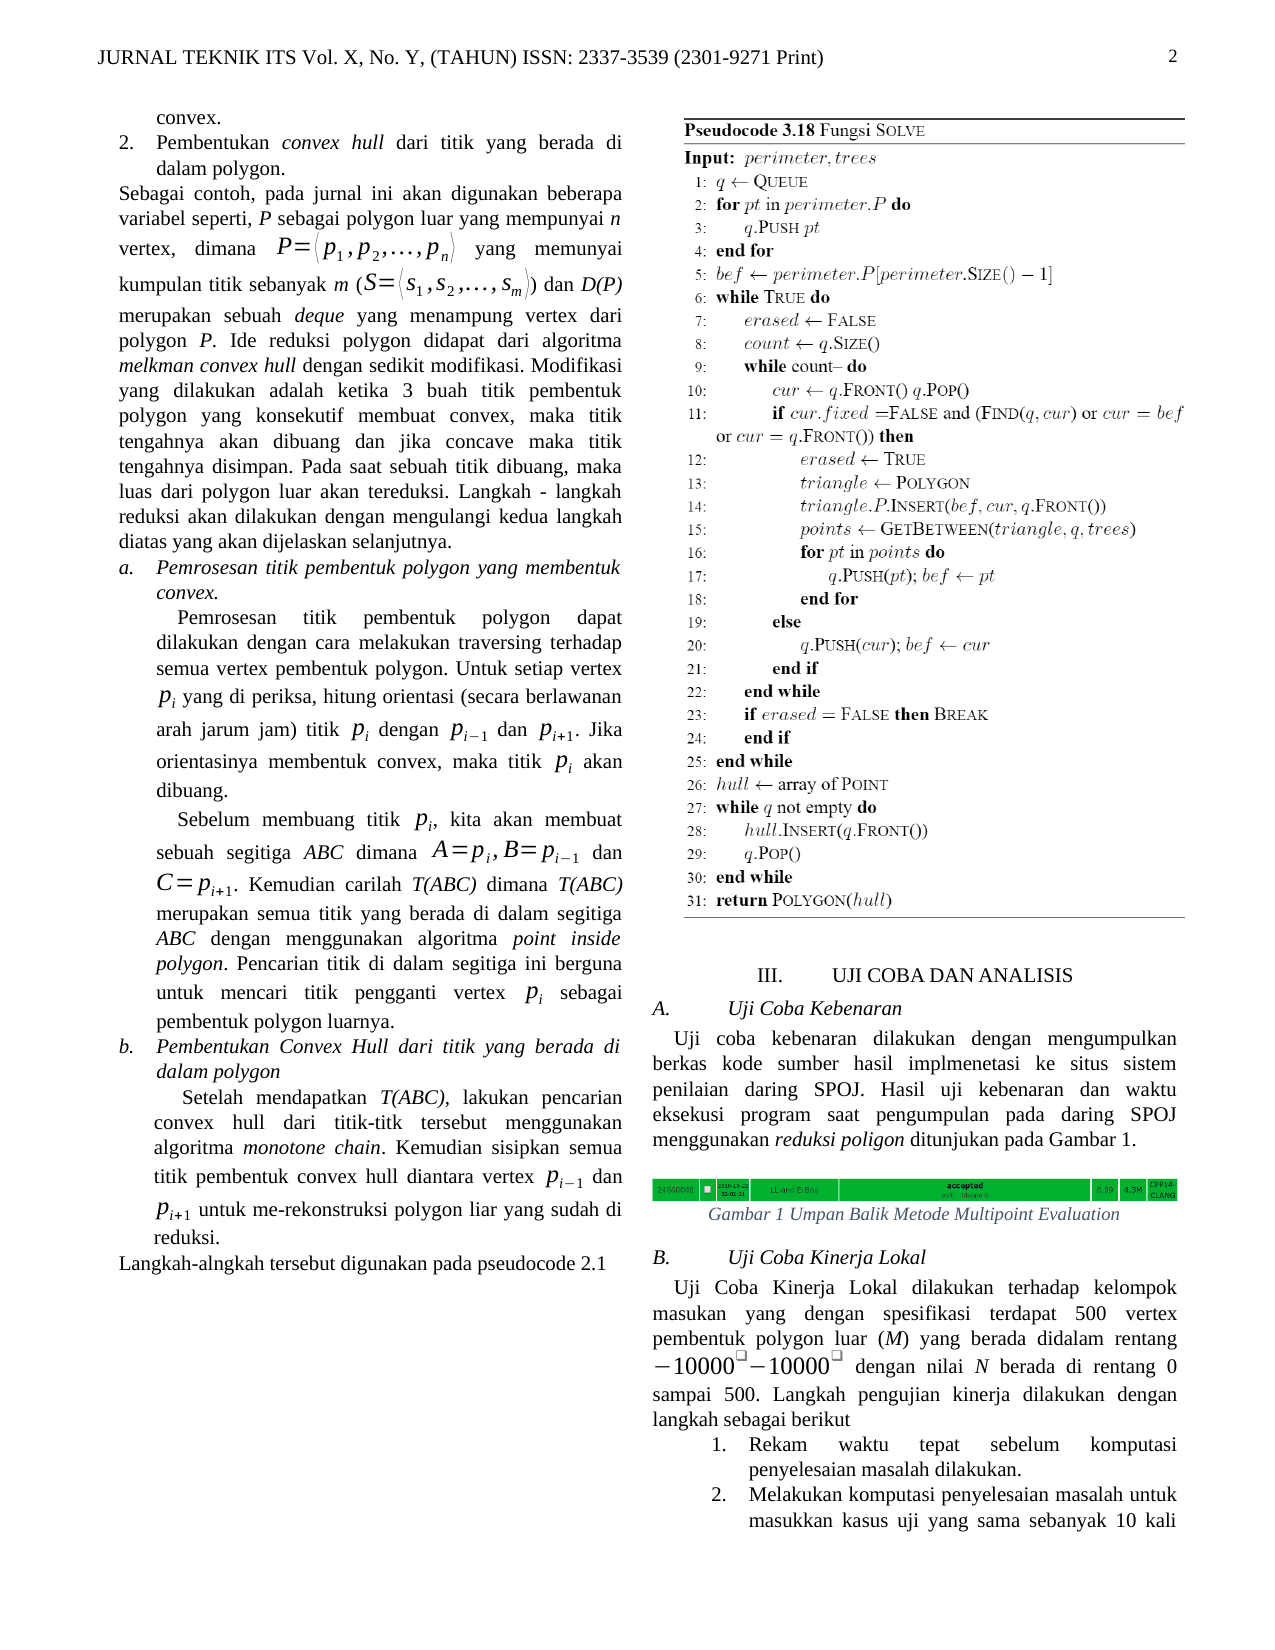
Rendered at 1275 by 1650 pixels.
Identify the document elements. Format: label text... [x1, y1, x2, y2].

subtitle Uji Coba Kinerja Lokal [652, 1245, 1177, 1269]
subtitle Uji Coba Kebenaran [652, 996, 1177, 1020]
text Uji coba kebenaran dilakukan dengan mengumpulkan berkas kode sumber hasil implmenetasi ke situs sistem penilaian daring SPOJ. Hasil uji kebenaran dan waktu eksekusi program saat pengumpulan pada daring SPOJ menggunakan reduksi poligon ditunjukan pada Gambar 1. [652, 1026, 1177, 1151]
text Gambar 1 Umpan Balik Metode Multipoint Evaluation [652, 1202, 1177, 1224]
picture [652, 1177, 1178, 1202]
list Pembentukan Convex Hull dari titik yang berada di dalam polygon [118, 1034, 622, 1083]
text Sebelum membuang titik , kita akan membuat sebuah segitiga ABC dimana dan. Kemudian carilah T(ABC) dimana T(ABC) merupakan semua titik yang berada di dalam segitiga ABC dengan menggunakan algoritma point inside polygon. Pencarian titik di dalam segitiga ini berguna untuk mencari titik pengganti vertex sebagai pembentuk polygon luarnya. [156, 803, 622, 1033]
list Pemrosesan titik pembentuk polygon yang membentuk convex. [118, 555, 622, 604]
subtitle UJI COBA DAN ANALISIS [652, 963, 1177, 987]
text Uji Coba Kinerja Lokal dilakukan terhadap kelompok masukan yang dengan spesifikasi terdapat 500 vertex pembentuk polygon luar (M) yang berada didalam rentang dengan nilai N berada di rentang 0 sampai 500. Langkah pengujian kinerja dilakukan dengan langkah sebagai berikut [652, 1275, 1177, 1431]
picture [673, 105, 1199, 925]
text Pemrosesan titik pembentuk polygon dapat dilakukan dengan cara melakukan traversing terhadap semua vertex pembentuk polygon. Untuk setiap vertex yang di periksa, hitung orientasi (secara berlawanan arah jarum jam) titik dengan dan . Jika orientasinya membentuk convex, maka titik akan dibuang. [156, 605, 622, 802]
list Melakukan komputasi penyelesaian masalah untuk masukkan kasus uji yang sama sebanyak 10 kali secara berturut-turut. [711, 1482, 1177, 1532]
text Langkah-alngkah tersebut digunakan pada pseudocode 2.1 [97, 1251, 622, 1274]
list Rekam waktu tepat sebelum komputasi penyelesaian masalah dilakukan. [711, 1432, 1177, 1481]
text Setelah mendapatkan T(ABC), lakukan pencarian convex hull dari titik-titk tersebut menggunakan algoritma monotone chain. Kemudian sisipkan semua titik pembentuk convex hull diantara vertex dan untuk me-rekonstruksi polygon liar yang sudah di reduksi. [154, 1085, 622, 1249]
list Pembentukan convex hull dari titik yang berada di dalam polygon. [118, 130, 622, 179]
list Pemrosesan titik pembentuk polygon yang membentuk convex. [118, 105, 622, 129]
